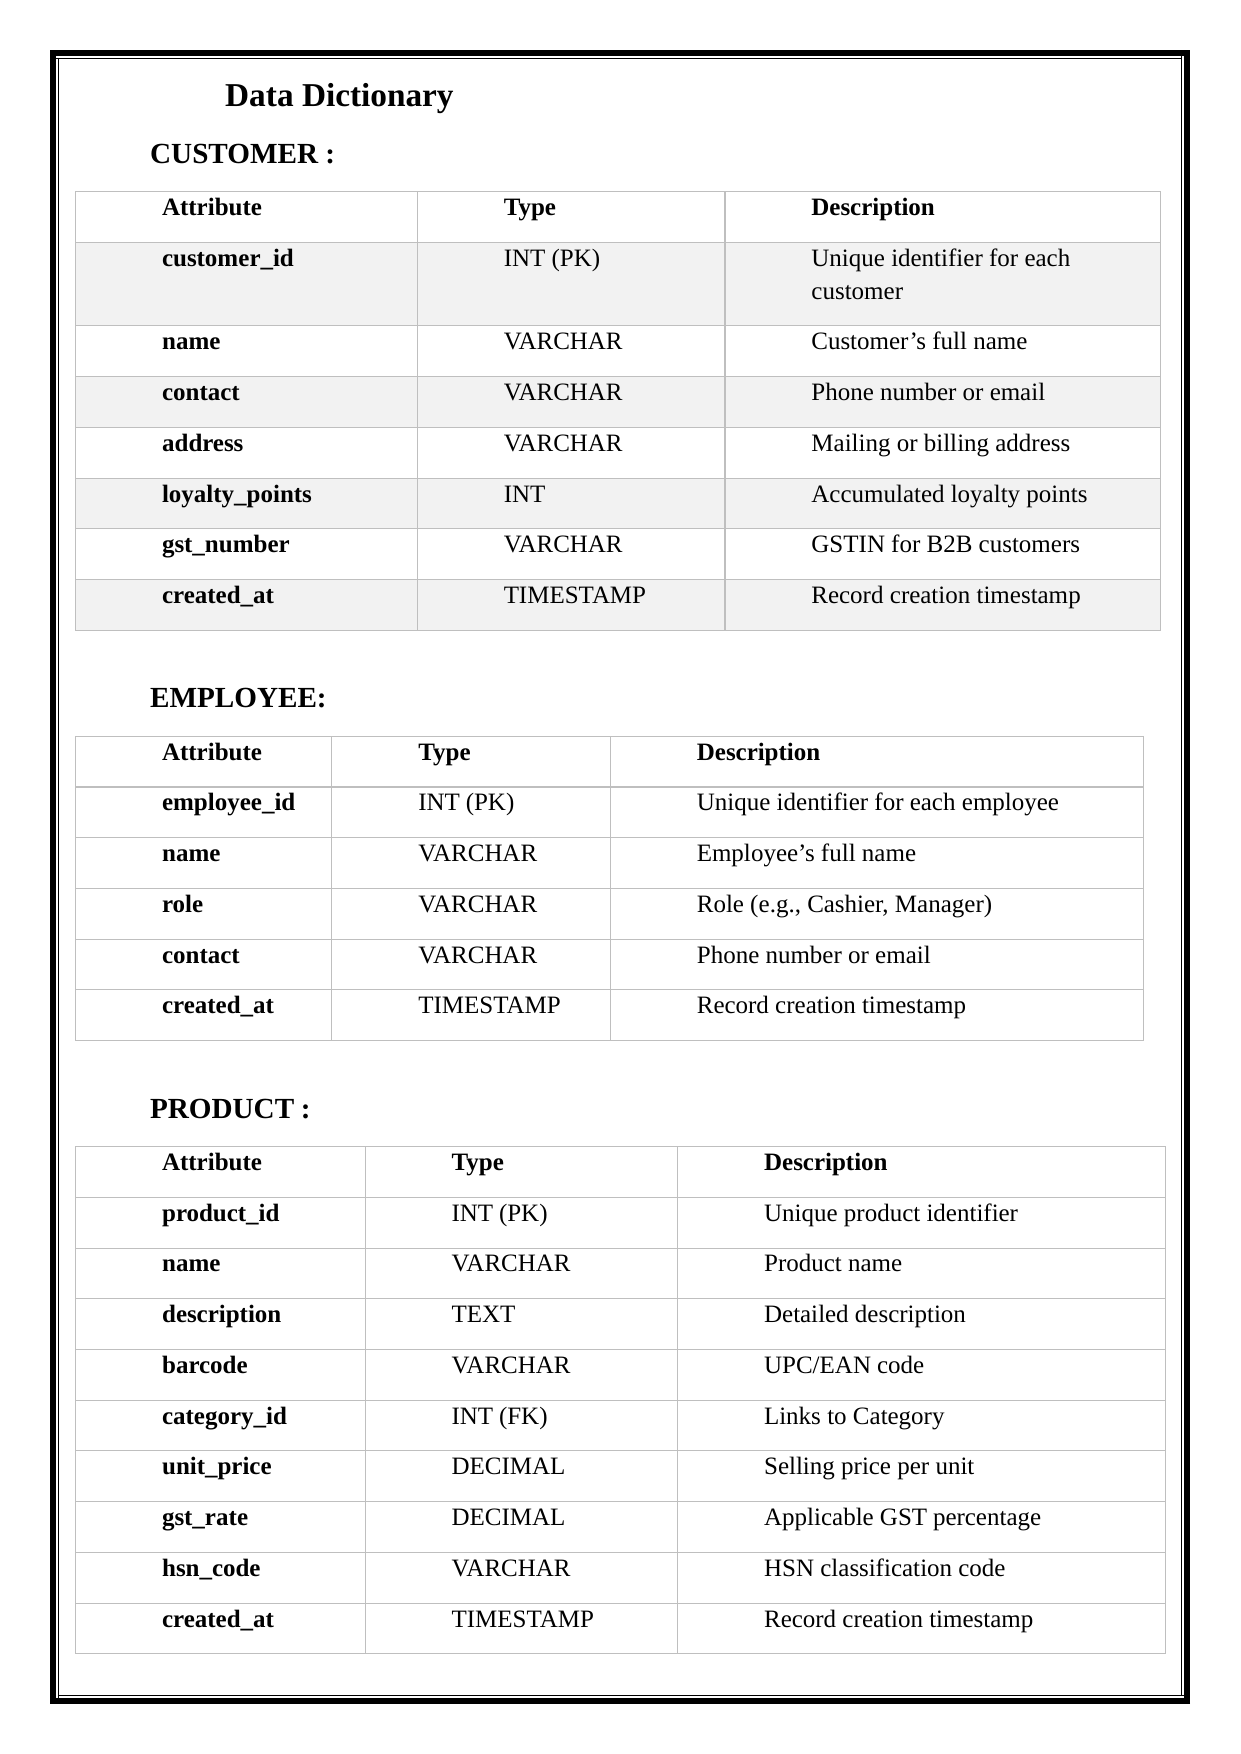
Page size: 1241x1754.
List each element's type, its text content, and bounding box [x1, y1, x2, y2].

table_cell customer_id [76, 243, 417, 325]
table_cell TEXT [366, 1299, 677, 1349]
table_cell loyalty_points [76, 479, 417, 528]
table_cell VARCHAR [366, 1553, 677, 1603]
table_cell GSTIN for B2B customers [726, 529, 1160, 579]
table_cell contact [76, 940, 331, 989]
table_cell TIMESTAMP [332, 990, 610, 1040]
table_cell INT (PK) [332, 788, 610, 837]
table_cell created_at [76, 1604, 365, 1653]
table_cell name [76, 326, 417, 376]
table_cell Record creation timestamp [678, 1604, 1165, 1653]
table_cell Applicable GST percentage [678, 1502, 1165, 1552]
table_cell contact [76, 377, 417, 427]
table_cell Unique product identifier [678, 1198, 1165, 1247]
table_cell barcode [76, 1350, 365, 1400]
table_cell Employee’s full name [611, 838, 1143, 888]
table_cell INT (PK) [418, 243, 724, 325]
table_header Description [611, 737, 1143, 786]
table_cell Mailing or billing address [726, 428, 1160, 478]
table_cell VARCHAR [418, 428, 724, 478]
table_cell Phone number or email [611, 940, 1143, 989]
table_cell gst_rate [76, 1502, 365, 1552]
text Data Dictionary [75, 75, 1165, 113]
table_cell employee_id [76, 788, 331, 837]
table_cell Product name [678, 1249, 1165, 1298]
table_header Type [418, 192, 724, 242]
table_cell VARCHAR [332, 838, 610, 888]
table_cell DECIMAL [366, 1451, 677, 1501]
table_cell Customer’s full name [726, 326, 1160, 376]
table_cell DECIMAL [366, 1502, 677, 1552]
table_cell address [76, 428, 417, 478]
table_cell Phone number or email [726, 377, 1160, 427]
table_cell unit_price [76, 1451, 365, 1501]
table_cell Detailed description [678, 1299, 1165, 1349]
table_cell HSN classification code [678, 1553, 1165, 1603]
table_cell VARCHAR [332, 889, 610, 939]
table_header Attribute [76, 192, 417, 242]
table_cell created_at [76, 990, 331, 1040]
table_cell description [76, 1299, 365, 1349]
table_cell Unique identifier for each employee [611, 788, 1143, 837]
table_cell TIMESTAMP [366, 1604, 677, 1653]
table_cell INT (PK) [366, 1198, 677, 1247]
table_header Type [332, 737, 610, 786]
table_cell Role (e.g., Cashier, Manager) [611, 889, 1143, 939]
text PRODUCT : [150, 1091, 1165, 1124]
table_header Attribute [76, 1147, 365, 1197]
table_cell role [76, 889, 331, 939]
table_cell name [76, 838, 331, 888]
table_cell Selling price per unit [678, 1451, 1165, 1501]
table_header Type [366, 1147, 677, 1197]
table_cell Record creation timestamp [726, 580, 1160, 630]
table_header Description [726, 192, 1160, 242]
table_cell gst_number [76, 529, 417, 579]
table_cell Record creation timestamp [611, 990, 1143, 1040]
table_cell Unique identifier for each customer [726, 243, 1160, 325]
table_cell VARCHAR [418, 326, 724, 376]
table_cell VARCHAR [418, 377, 724, 427]
table_cell UPC/EAN code [678, 1350, 1165, 1400]
table_cell hsn_code [76, 1553, 365, 1603]
table_cell Accumulated loyalty points [726, 479, 1160, 528]
table_cell TIMESTAMP [418, 580, 724, 630]
table_header Description [678, 1147, 1165, 1197]
table_cell category_id [76, 1401, 365, 1450]
text EMPLOYEE: [150, 681, 1165, 714]
table_cell VARCHAR [366, 1350, 677, 1400]
table_cell Links to Category [678, 1401, 1165, 1450]
table_cell name [76, 1249, 365, 1298]
table_cell VARCHAR [418, 529, 724, 579]
table_cell created_at [76, 580, 417, 630]
table_cell product_id [76, 1198, 365, 1247]
table_header Attribute [76, 737, 331, 786]
table_cell VARCHAR [332, 940, 610, 989]
text CUSTOMER : [150, 136, 1165, 169]
table_cell INT (FK) [366, 1401, 677, 1450]
table_cell INT [418, 479, 724, 528]
table_cell VARCHAR [366, 1249, 677, 1298]
